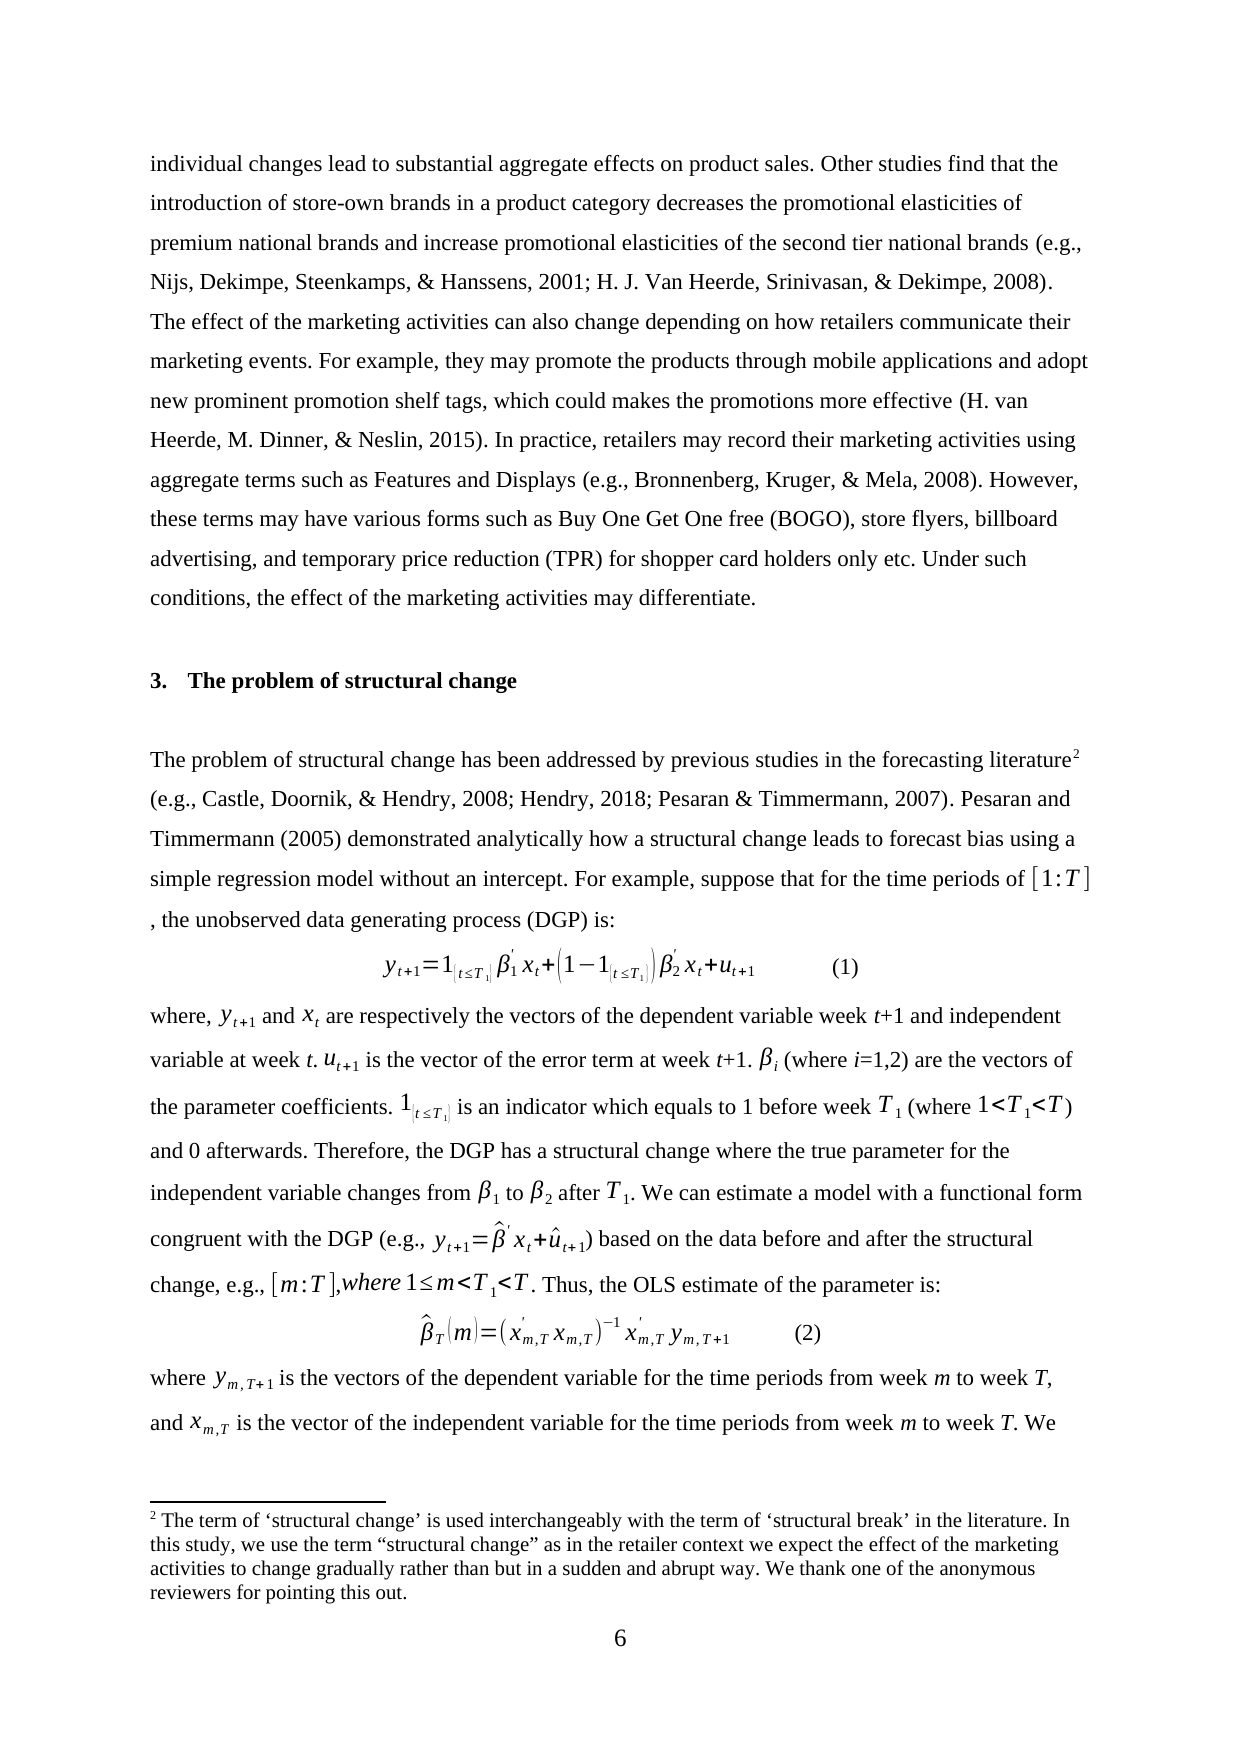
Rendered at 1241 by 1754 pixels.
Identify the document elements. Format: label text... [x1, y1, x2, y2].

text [150, 150, 1090, 611]
text (2) [150, 1313, 1090, 1349]
text The problem of structural change has been addressed by previous studies in the forecasting literature (e.g., Castle, Doornik, & Hendry, 2008; Hendry, 2018; Pesaran & Timmermann, 2007). Pesaran and Timmermann (2005) demonstrated analytically how a structural change leads to forecast bias using a simple regression model without an intercept. For example, suppose that for the time periods of , the unobserved data generating process (DGP) is: [150, 746, 1090, 932]
text where, and are respectively the vectors of the dependent variable week t+1 and independent variable at week t. is the vector of the error term at week t+1. (where i=1,2) are the vectors of the parameter coefficients. is an indicator which equals to 1 before week (where ) and 0 afterwards. Therefore, the DGP has a structural change where the true parameter for the independent variable changes from to after . We can estimate a model with a functional form congruent with the DGP (e.g., ) based on the data before and after the structural change, e.g., ,. Thus, the OLS estimate of the parameter is: [150, 999, 1090, 1300]
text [150, 1362, 1090, 1438]
subtitle The problem of structural change [150, 667, 1090, 693]
text (1) [150, 945, 1090, 986]
